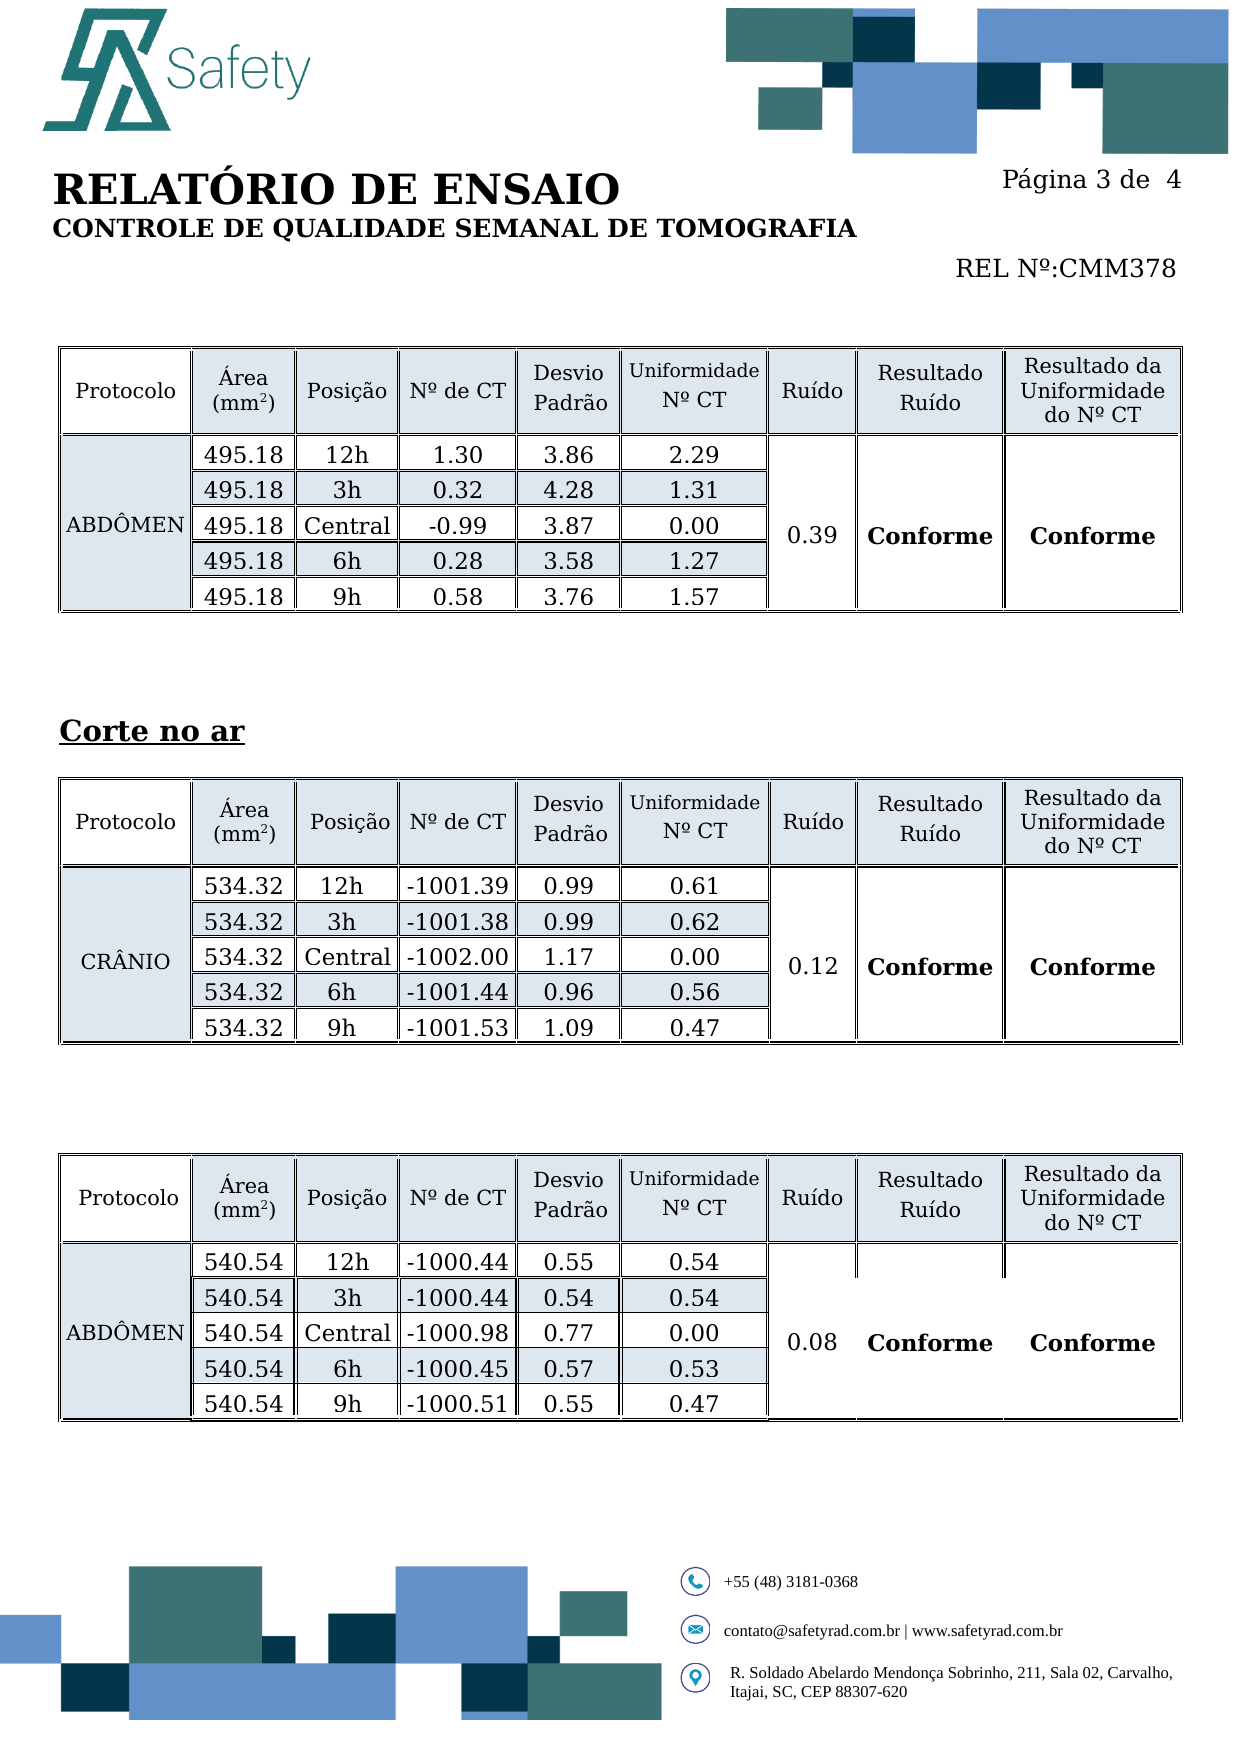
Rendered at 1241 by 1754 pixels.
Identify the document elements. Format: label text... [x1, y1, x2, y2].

table_cell 9h [295, 1384, 399, 1418]
table_cell 0.00 [622, 507, 766, 539]
table_cell ABDÔMEN [59, 433, 192, 610]
text Corte no ar [59, 714, 1228, 748]
table_cell Conforme [856, 433, 1004, 610]
table_header Posição [295, 1154, 399, 1241]
table_cell -1000.45 [401, 1348, 515, 1382]
table_cell -1001.44 [400, 974, 515, 1006]
table_cell -1001.39 [400, 868, 515, 900]
table_cell 0.57 [519, 1348, 618, 1382]
table_cell 534.32 [192, 1009, 295, 1041]
table_cell 1.09 [517, 1009, 620, 1041]
table_cell 0.12 [770, 868, 856, 1041]
picture [725, 8, 1229, 154]
table_header Desvio Padrão [517, 349, 620, 433]
table_header Resultado Ruído [856, 1154, 1004, 1241]
picture [0, 1566, 662, 1720]
table_cell 6h [298, 1348, 397, 1382]
table_cell -1000.51 [399, 1384, 517, 1418]
table_cell 495.18 [192, 578, 295, 610]
table_cell -1002.00 [400, 938, 515, 971]
table_header Resultado da Uniformidade do Nº CT [1004, 780, 1180, 864]
table_cell 0.55 [517, 1384, 620, 1418]
table_header Protocolo [59, 778, 192, 864]
table_header Nº de CT [399, 778, 517, 864]
table_cell 0.99 [518, 903, 619, 935]
table_header Uniformidade Nº CT [620, 778, 770, 864]
table_header Resultado Ruído [856, 347, 1004, 433]
table_cell 0.54 [519, 1279, 618, 1312]
table_cell 12h [297, 868, 397, 900]
table_cell 3h [297, 472, 397, 504]
table_cell 3h [297, 903, 397, 935]
table_header Ruído [770, 780, 856, 864]
table_cell 12h [297, 1244, 397, 1276]
table_cell 0.39 [768, 436, 856, 610]
table_cell 534.32 [193, 938, 294, 971]
table_header Protocolo [59, 1154, 192, 1241]
table_header Resultado Ruído [856, 778, 1004, 864]
table_cell Conforme [856, 864, 1004, 1041]
table_cell 540.54 [192, 1384, 295, 1418]
table_header Protocolo [61, 347, 192, 433]
table_cell 540.54 [193, 1244, 294, 1276]
table_cell 0.00 [623, 1313, 766, 1347]
table_cell 0.47 [620, 1384, 768, 1418]
table_cell ABDÔMEN [61, 1241, 192, 1418]
table_cell 0.54 [622, 1244, 766, 1276]
table_cell 0.56 [622, 974, 768, 1006]
table_cell -1001.38 [400, 903, 515, 935]
table_cell Conforme [1004, 864, 1181, 1041]
table_cell 9h [295, 575, 399, 610]
table_cell 1.30 [400, 436, 515, 468]
table_cell Central [297, 938, 397, 971]
table_header Posição [295, 778, 399, 864]
table_header Uniformidade Nº CT [620, 347, 768, 433]
table_cell 540.54 [194, 1313, 293, 1347]
table_cell 0.08 [768, 1244, 856, 1418]
table_cell 9h [295, 1006, 399, 1041]
picture [42, 8, 311, 131]
table_cell 0.00 [622, 938, 768, 971]
table_cell 4.28 [518, 472, 619, 504]
table_cell 495.18 [193, 543, 294, 575]
table_cell 3.87 [518, 507, 619, 539]
table_cell -0.99 [400, 507, 515, 539]
table_cell 1.31 [622, 472, 766, 504]
table_cell 3.76 [517, 578, 620, 610]
table_cell Conforme [856, 1241, 1004, 1418]
table_header Nº de CT [399, 1154, 517, 1241]
table_cell 1.17 [518, 938, 619, 971]
table_cell 0.61 [622, 868, 768, 900]
table_cell 540.54 [194, 1348, 293, 1382]
table_header Área (mm2) [192, 1156, 295, 1241]
table_cell 0.58 [399, 575, 517, 610]
table_header Nº de CT [399, 347, 517, 433]
table_cell 0.54 [623, 1279, 766, 1312]
table_cell 6h [297, 543, 397, 575]
table_header Desvio Padrão [517, 780, 620, 864]
picture [680, 1614, 710, 1644]
table_cell 534.32 [193, 974, 294, 1006]
table_cell 0.62 [622, 903, 768, 935]
table_cell 1.27 [622, 543, 766, 575]
table_header Resultado da Uniformidade do Nº CT [1004, 349, 1180, 433]
picture [680, 1663, 710, 1693]
table_cell -1000.98 [401, 1313, 515, 1347]
table_cell 3.86 [518, 436, 619, 468]
table_cell 495.18 [193, 472, 294, 504]
table_cell Conforme [1004, 1241, 1180, 1418]
table_cell -1001.53 [399, 1006, 517, 1041]
table_cell 534.32 [193, 903, 294, 935]
picture [680, 1566, 710, 1596]
table_cell -1000.44 [401, 1279, 515, 1312]
table_cell -1000.44 [400, 1244, 515, 1276]
table_cell Central [298, 1313, 397, 1347]
table_cell 0.55 [518, 1244, 619, 1276]
table_header Área (mm2) [192, 780, 295, 864]
table_cell 0.32 [400, 472, 515, 504]
table_cell 0.53 [623, 1348, 766, 1382]
table_cell 1.57 [620, 575, 768, 610]
table_cell 0.99 [518, 868, 619, 900]
table_cell 6h [297, 974, 397, 1006]
table_header Uniformidade Nº CT [620, 1154, 768, 1241]
table_cell 0.77 [519, 1313, 618, 1347]
table_header Resultado da Uniformidade do Nº CT [1004, 1156, 1180, 1241]
table_cell 540.54 [194, 1279, 293, 1312]
table_cell 12h [297, 436, 397, 468]
table_header Área (mm2) [192, 349, 295, 433]
table_header Ruído [768, 1156, 856, 1241]
table_cell 534.32 [193, 868, 294, 900]
table_cell 495.18 [193, 436, 294, 468]
table_header Ruído [768, 349, 856, 433]
table_cell 0.96 [518, 974, 619, 1006]
table_cell Conforme [1004, 433, 1181, 610]
table_cell 3h [298, 1279, 397, 1312]
table_cell 0.28 [400, 543, 515, 575]
table_header Desvio Padrão [517, 1156, 620, 1241]
table_cell 495.18 [193, 507, 294, 539]
table_cell Central [297, 507, 397, 539]
table_cell 2.29 [622, 436, 766, 468]
table_cell CRÂNIO [59, 864, 192, 1041]
table_cell 0.47 [620, 1006, 770, 1041]
table_header Posição [295, 347, 399, 433]
table_cell 3.58 [518, 543, 619, 575]
